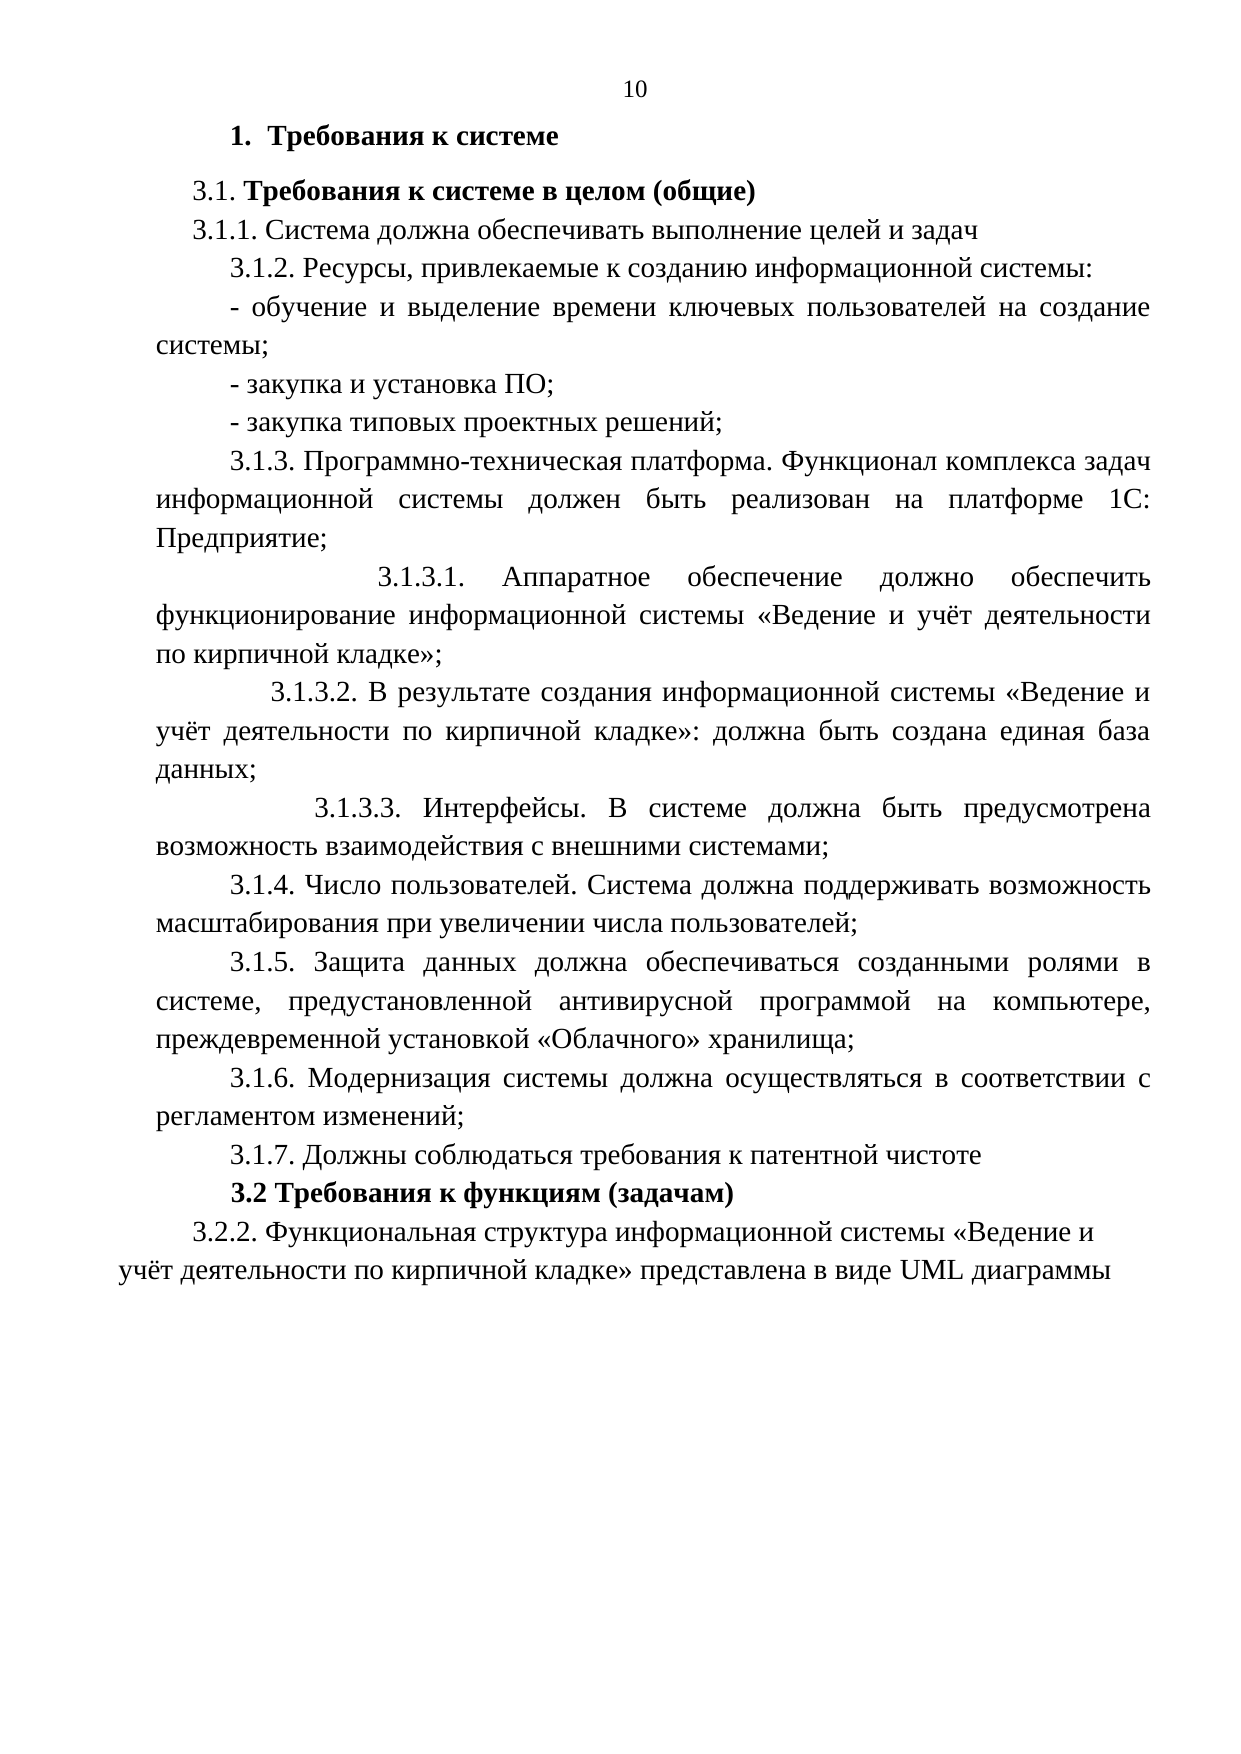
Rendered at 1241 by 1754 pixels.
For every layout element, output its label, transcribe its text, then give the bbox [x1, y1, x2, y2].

text - закупка и установка ПО; [156, 366, 1152, 399]
text - обучение и выделение времени ключевых пользователей на создание системы; [156, 289, 1152, 361]
text 3.1.5. Защита данных должна обеспечиваться созданными ролями в системе, предустановленной антивирусной программой на компьютере, преждевременной установкой «Облачного» хранилища; [156, 944, 1152, 1055]
text 3.1. Требования к системе в целом (общие) [118, 173, 1152, 207]
text 3.1.3.3. Интерфейсы. В системе должна быть предусмотрена возможность взаимодействия с внешними системами; [156, 790, 1152, 862]
text 3.1.2. Ресурсы, привлекаемые к созданию информационной системы: [156, 250, 1152, 284]
text 3.1.7. Должны соблюдаться требования к патентной чистоте [156, 1137, 1152, 1170]
text 3.1.3.2. В результате создания информационной системы «Ведение и учёт деятельности по кирпичной кладке»: должна быть создана единая база данных; [156, 674, 1152, 785]
text 3.1.3. Программно-техническая платформа. Функционал комплекса задач информационной системы должен быть реализован на платформе 1С: Предприятие; [156, 443, 1152, 554]
list Требования к системе [229, 118, 1152, 152]
text 3.1.3.1. Аппаратное обеспечение должно обеспечить функционирование информационной системы «Ведение и учёт деятельности по кирпичной кладке»; [156, 559, 1152, 669]
text - закупка типовых проектных решений; [156, 404, 1152, 438]
text 3.2 Требования к функциям (задачам) [231, 1175, 1152, 1209]
text 3.1.4. Число пользователей. Система должна поддерживать возможность масштабирования при увеличении числа пользователей; [156, 867, 1152, 939]
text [118, 1214, 1152, 1286]
text 3.1.1. Система должна обеспечивать выполнение целей и задач [118, 212, 1152, 245]
text 3.1.6. Модернизация системы должна осуществляться в соответствии с регламентом изменений; [156, 1060, 1152, 1132]
